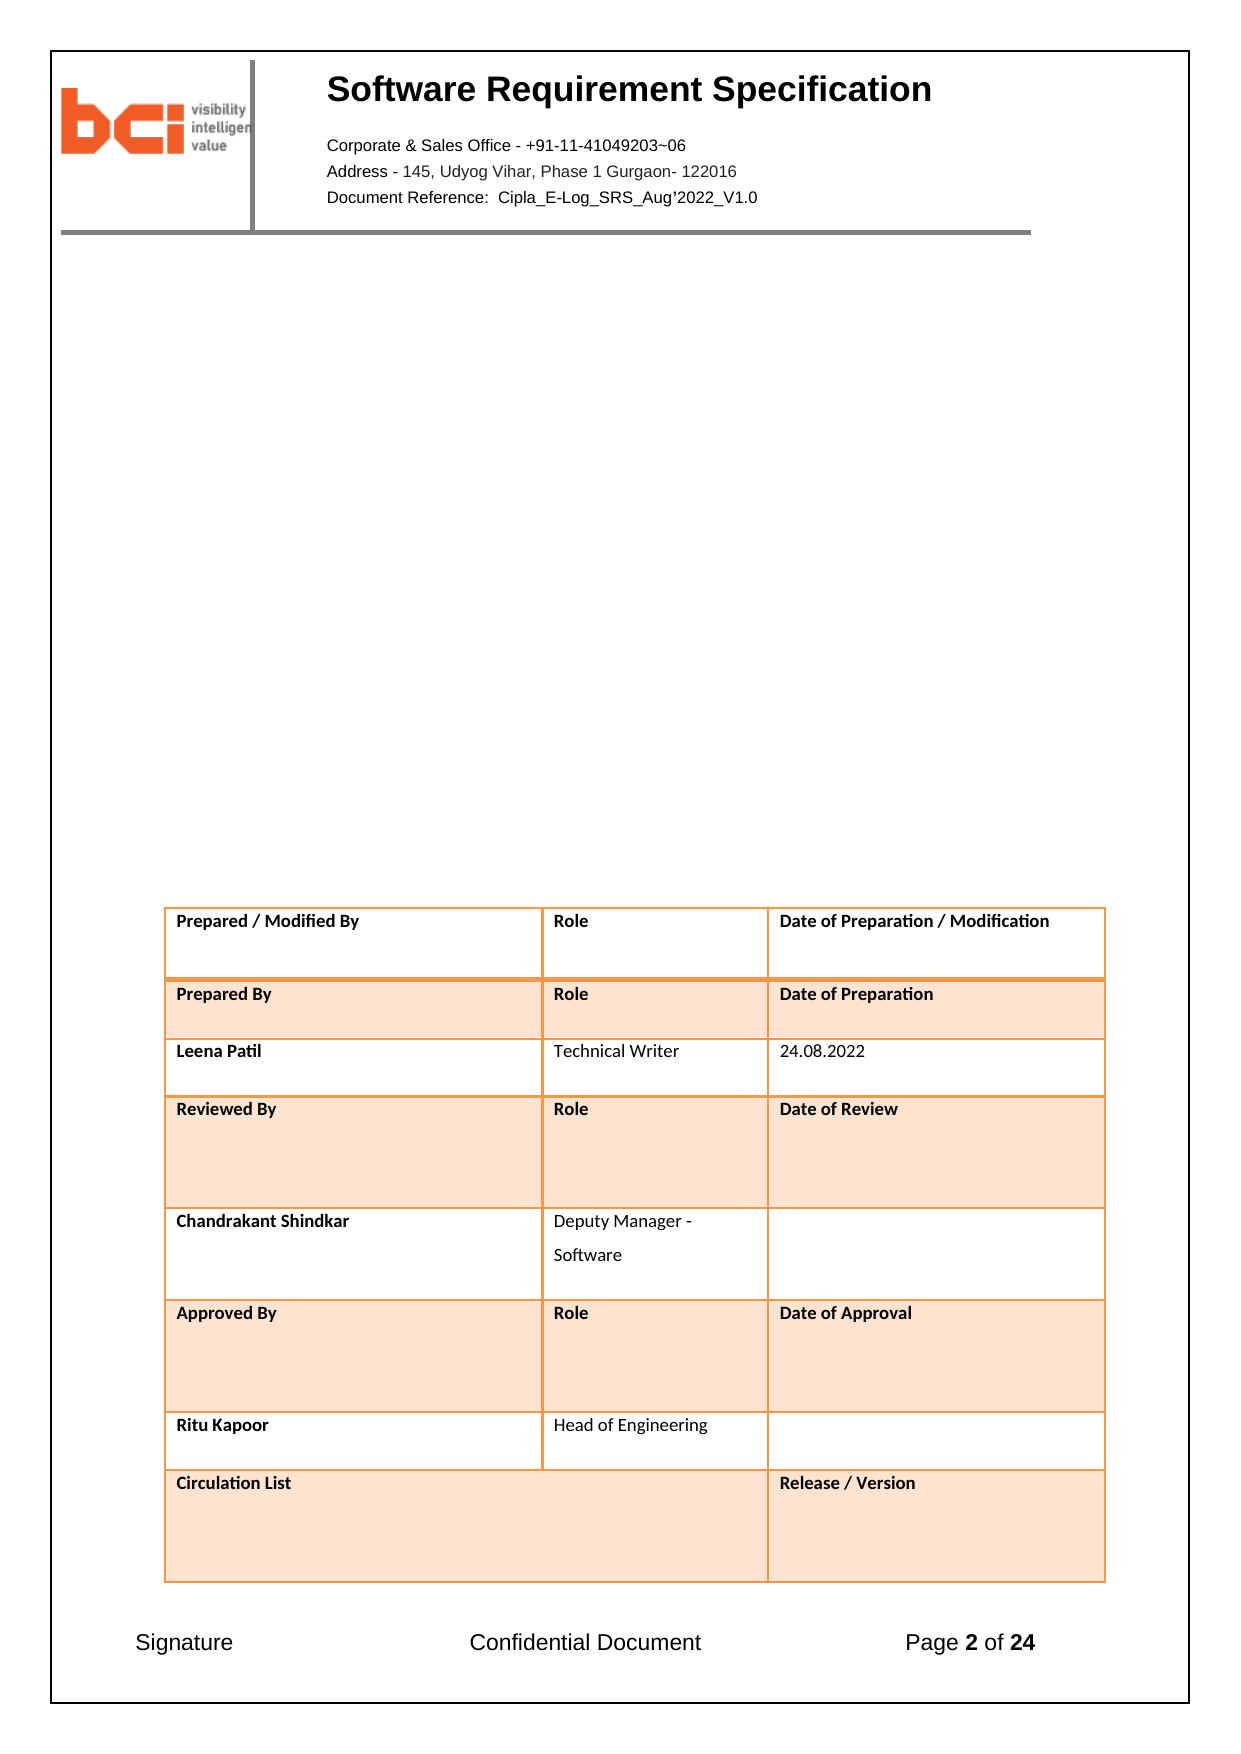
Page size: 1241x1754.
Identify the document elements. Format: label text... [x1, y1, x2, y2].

picture [61, 82, 253, 159]
